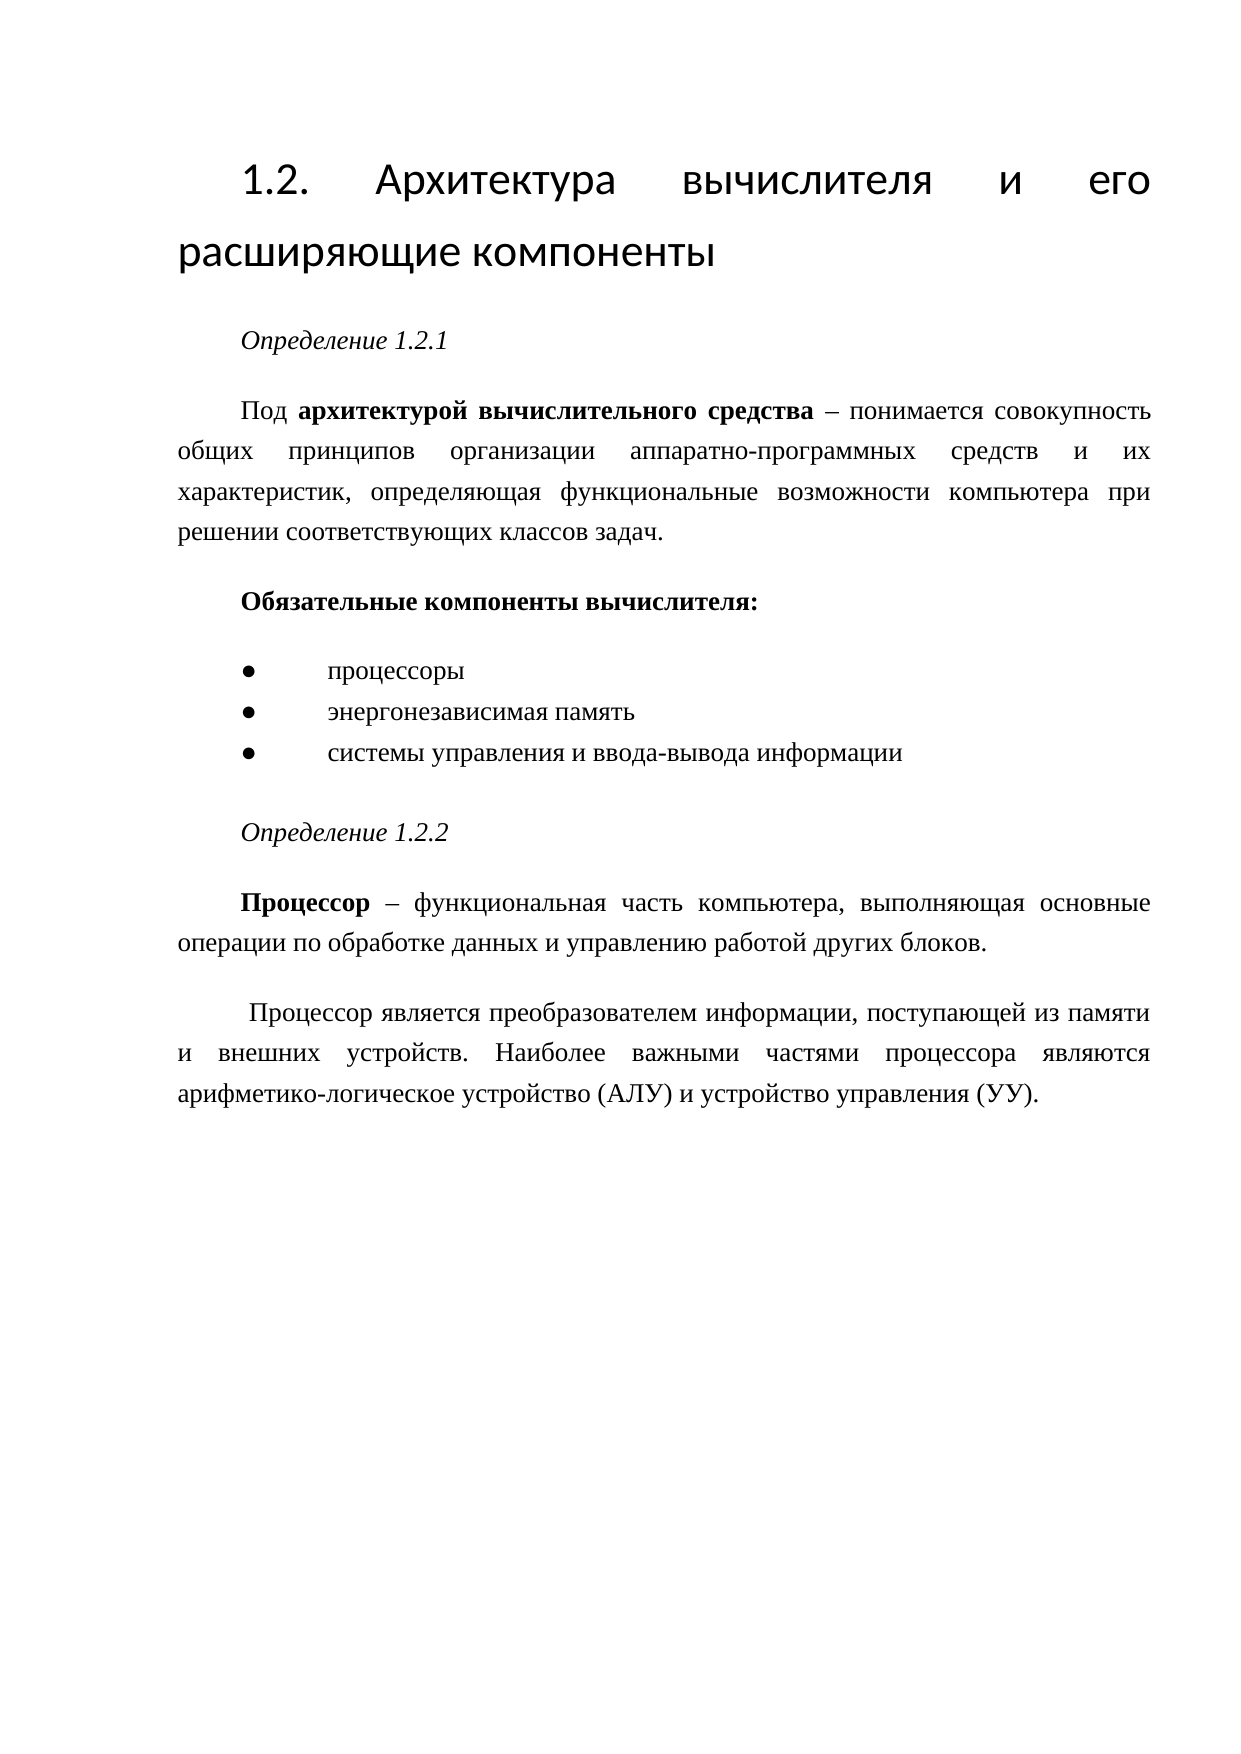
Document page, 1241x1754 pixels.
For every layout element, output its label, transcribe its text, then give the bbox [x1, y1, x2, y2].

text Определение 1.2.1 [177, 324, 1152, 355]
text Обязательные компоненты вычислителя: [177, 585, 1152, 616]
text Под архитектурой вычислительного средства – понимается совокупность общих принципов организации аппаратно-программных средств и их характеристик, определяющая функциональные возможности компьютера при решении соответствующих классов задач. [177, 394, 1152, 546]
text Процессор является преобразователем информации, поступающей из памяти и внешних устройств. Наиболее важными частями процессора являются арифметико-логическое устройство (АЛУ) и устройство управления (УУ). [177, 996, 1152, 1108]
text Процессор – функциональная часть компьютера, выполняющая основные операции по обработке данных и управлению работой других блоков. [177, 886, 1152, 958]
text 1.2. Архитектура вычислителя и его расширяющие компоненты [177, 150, 1152, 278]
text Определение 1.2.2 [177, 817, 1152, 848]
list энергонезависимая память [177, 695, 1152, 726]
list системы управления и ввода-вывода информации [177, 736, 1152, 767]
list процессоры [177, 654, 1152, 686]
